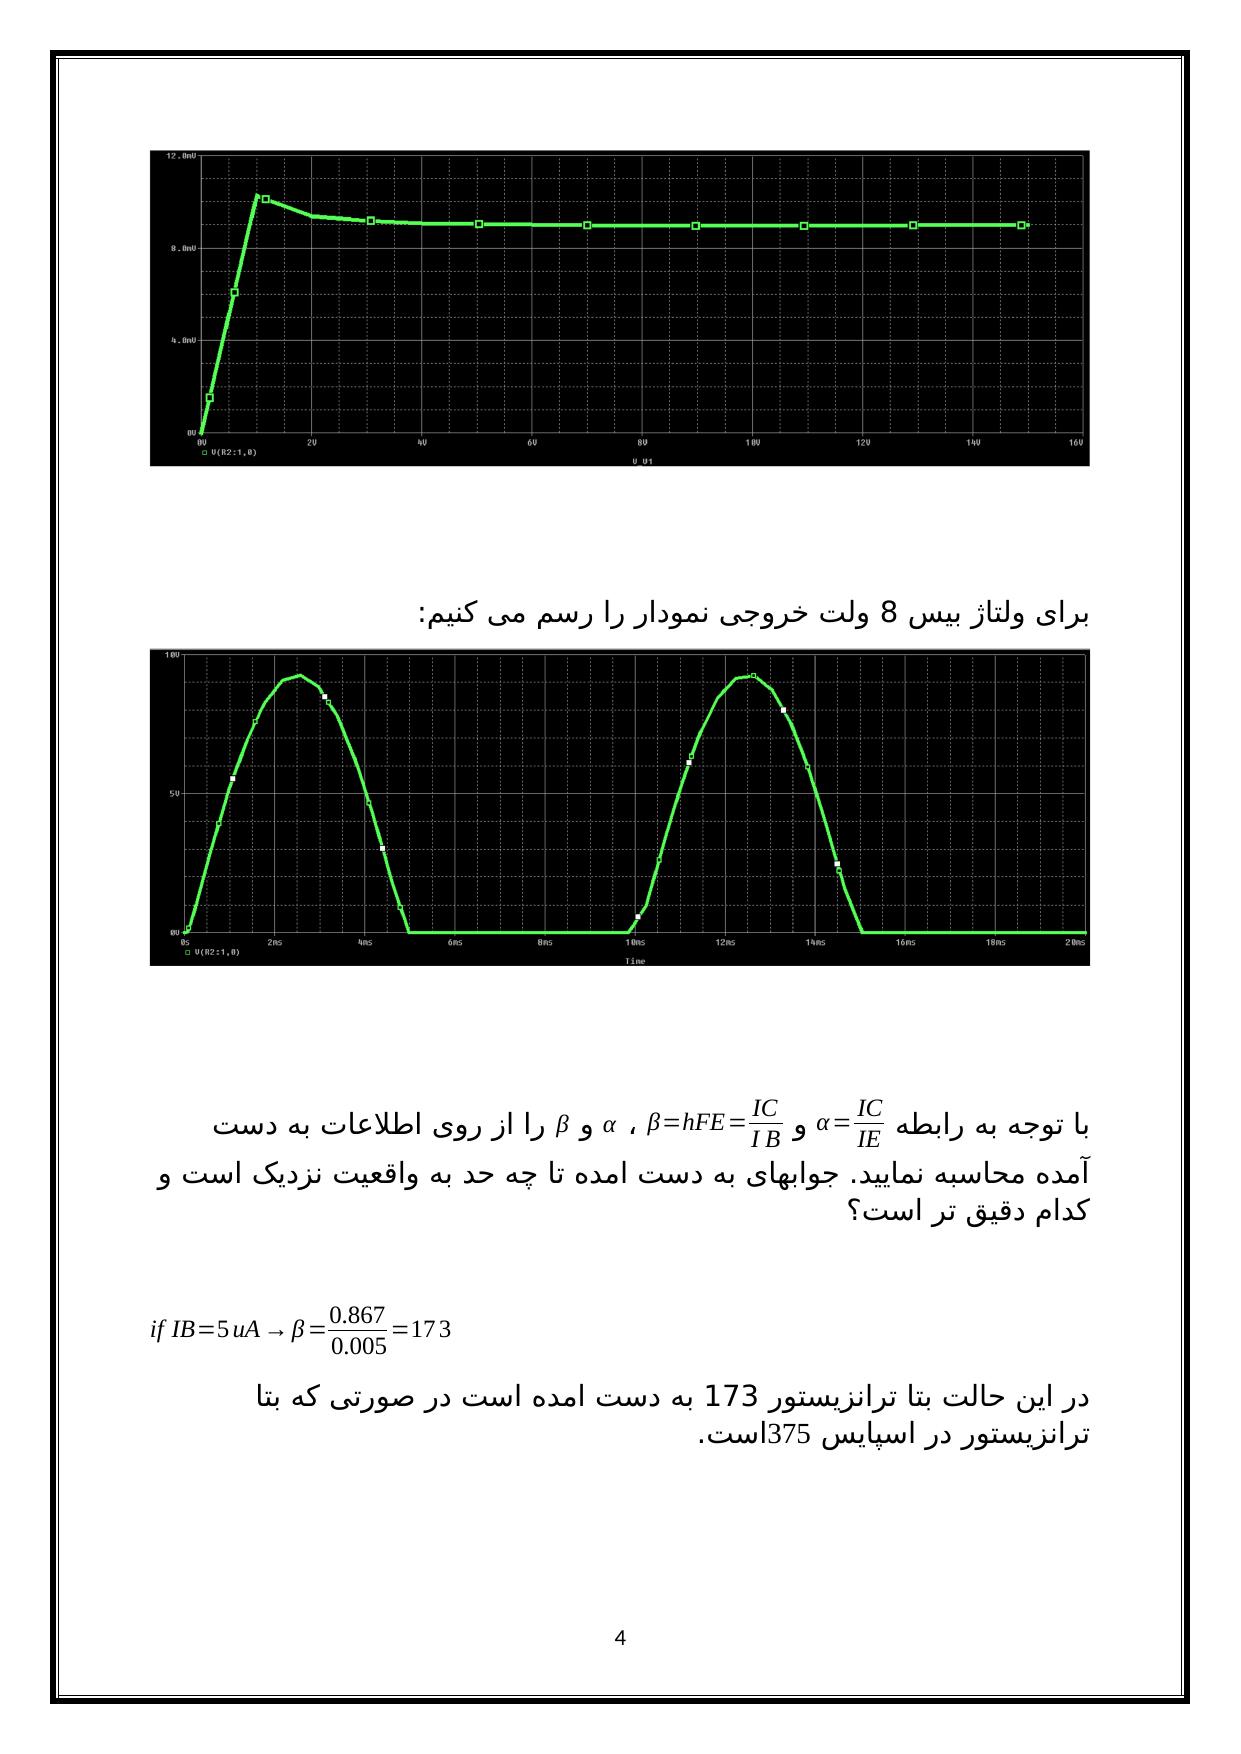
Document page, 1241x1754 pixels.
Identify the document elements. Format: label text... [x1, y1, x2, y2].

picture [149, 150, 1091, 467]
picture [149, 648, 1091, 966]
text در این حالت بتا ترانزیستور 173 به دست امده است در صورتی که بتا ترانزیستور در اسپایس 375است. [150, 1379, 1090, 1450]
text برای ولتاژ بیس 8 ولت خروجی نمودار را رسم می کنیم: [150, 596, 1090, 629]
text با توجه به رابطه و ، و را از روی اطلاعات به دست آمده محاسبه نمایید. جوابهای به دست امده تا چه حد به واقعیت نزدیک است و کدام دقیق تر است؟ [150, 1095, 1090, 1227]
